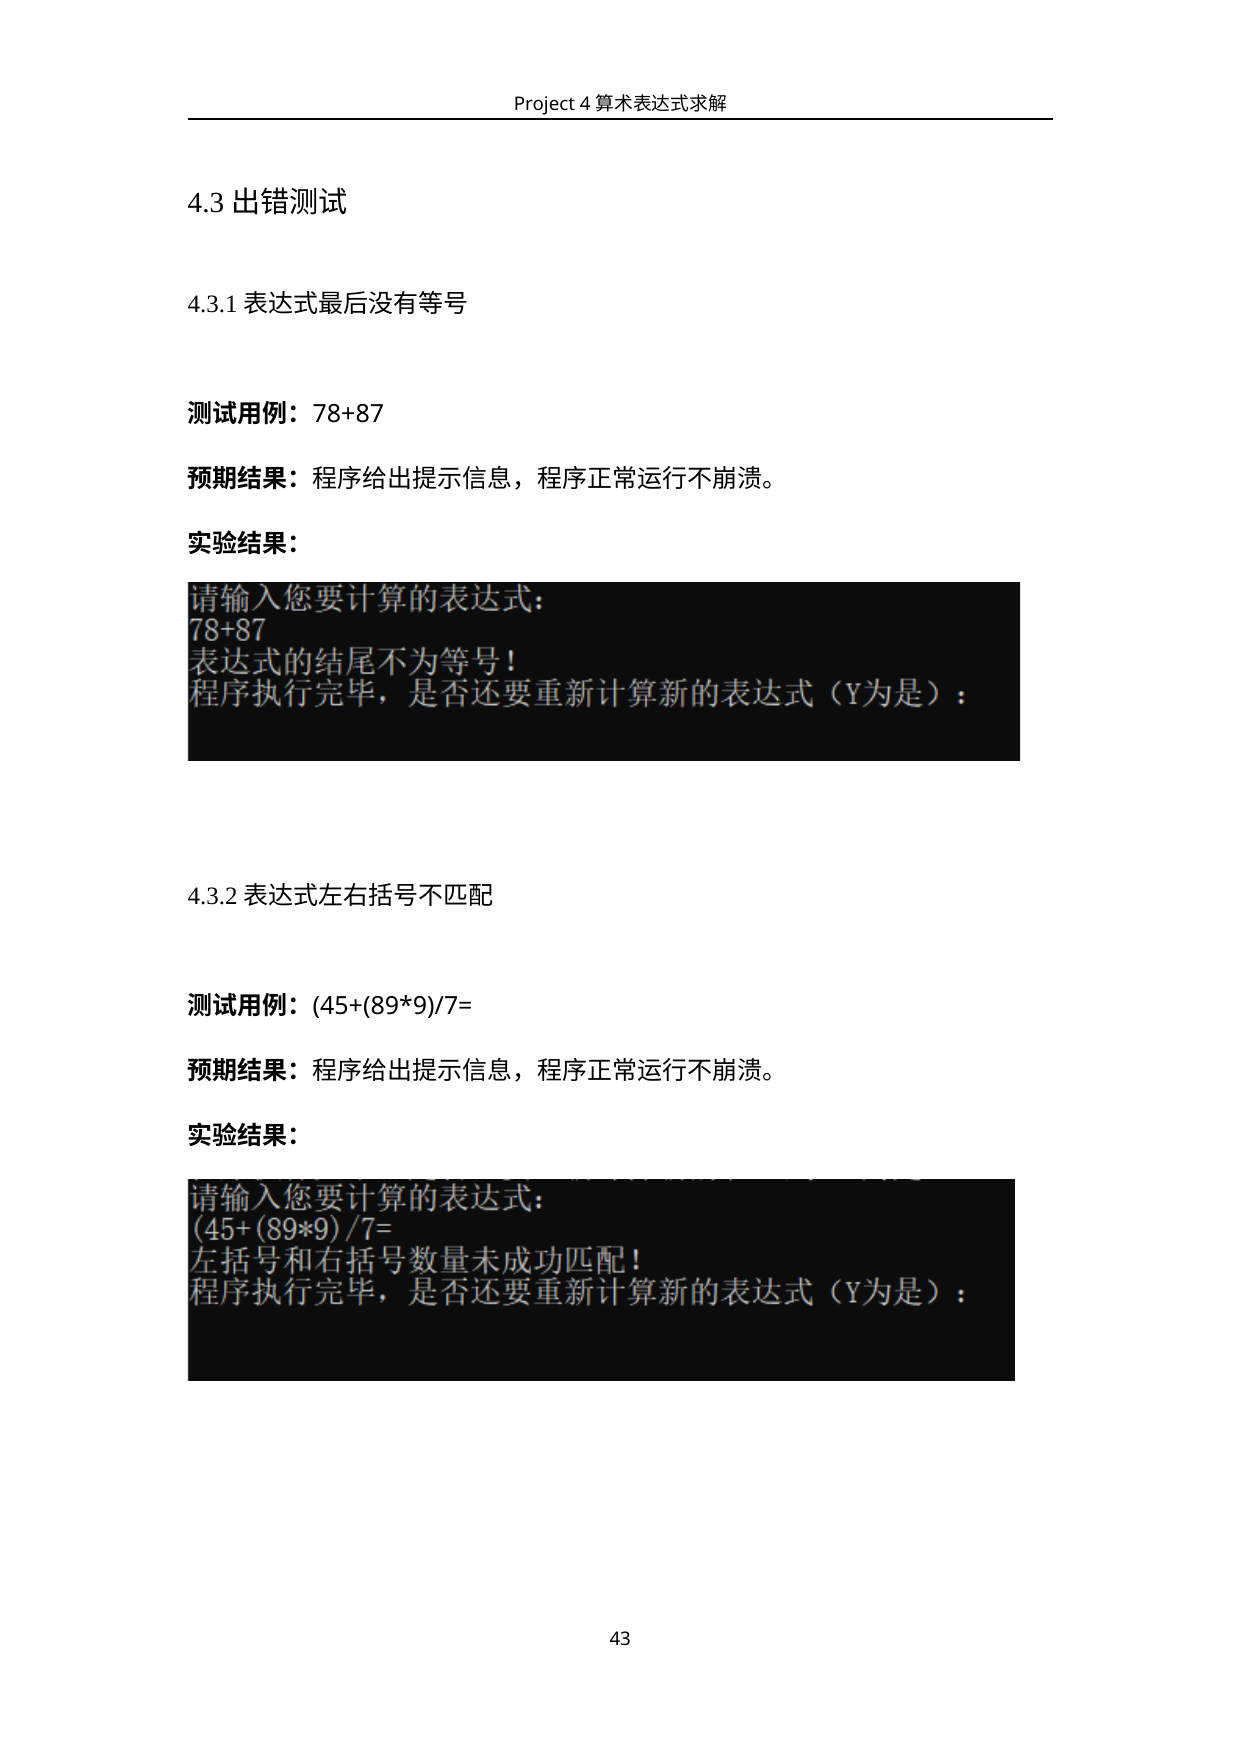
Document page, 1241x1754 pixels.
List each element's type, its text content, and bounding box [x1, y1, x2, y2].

picture [187, 1179, 1015, 1381]
subtitle 4.3.1 表达式最后没有等号 [187, 269, 1053, 334]
text 预期结果：程序给出提示信息，程序正常运行不崩溃。 [187, 444, 1053, 509]
picture [187, 582, 1021, 761]
text 测试用例：(45+(89*9)/7= [187, 971, 1053, 1036]
text 实验结果： [187, 1101, 1053, 1166]
subtitle 4.3 出错测试 [187, 178, 1053, 221]
text 实验结果： [187, 509, 1053, 574]
subtitle 4.3.2 表达式左右括号不匹配 [187, 861, 1053, 926]
text 预期结果：程序给出提示信息，程序正常运行不崩溃。 [187, 1036, 1053, 1101]
text 测试用例：78+87 [187, 379, 1053, 444]
